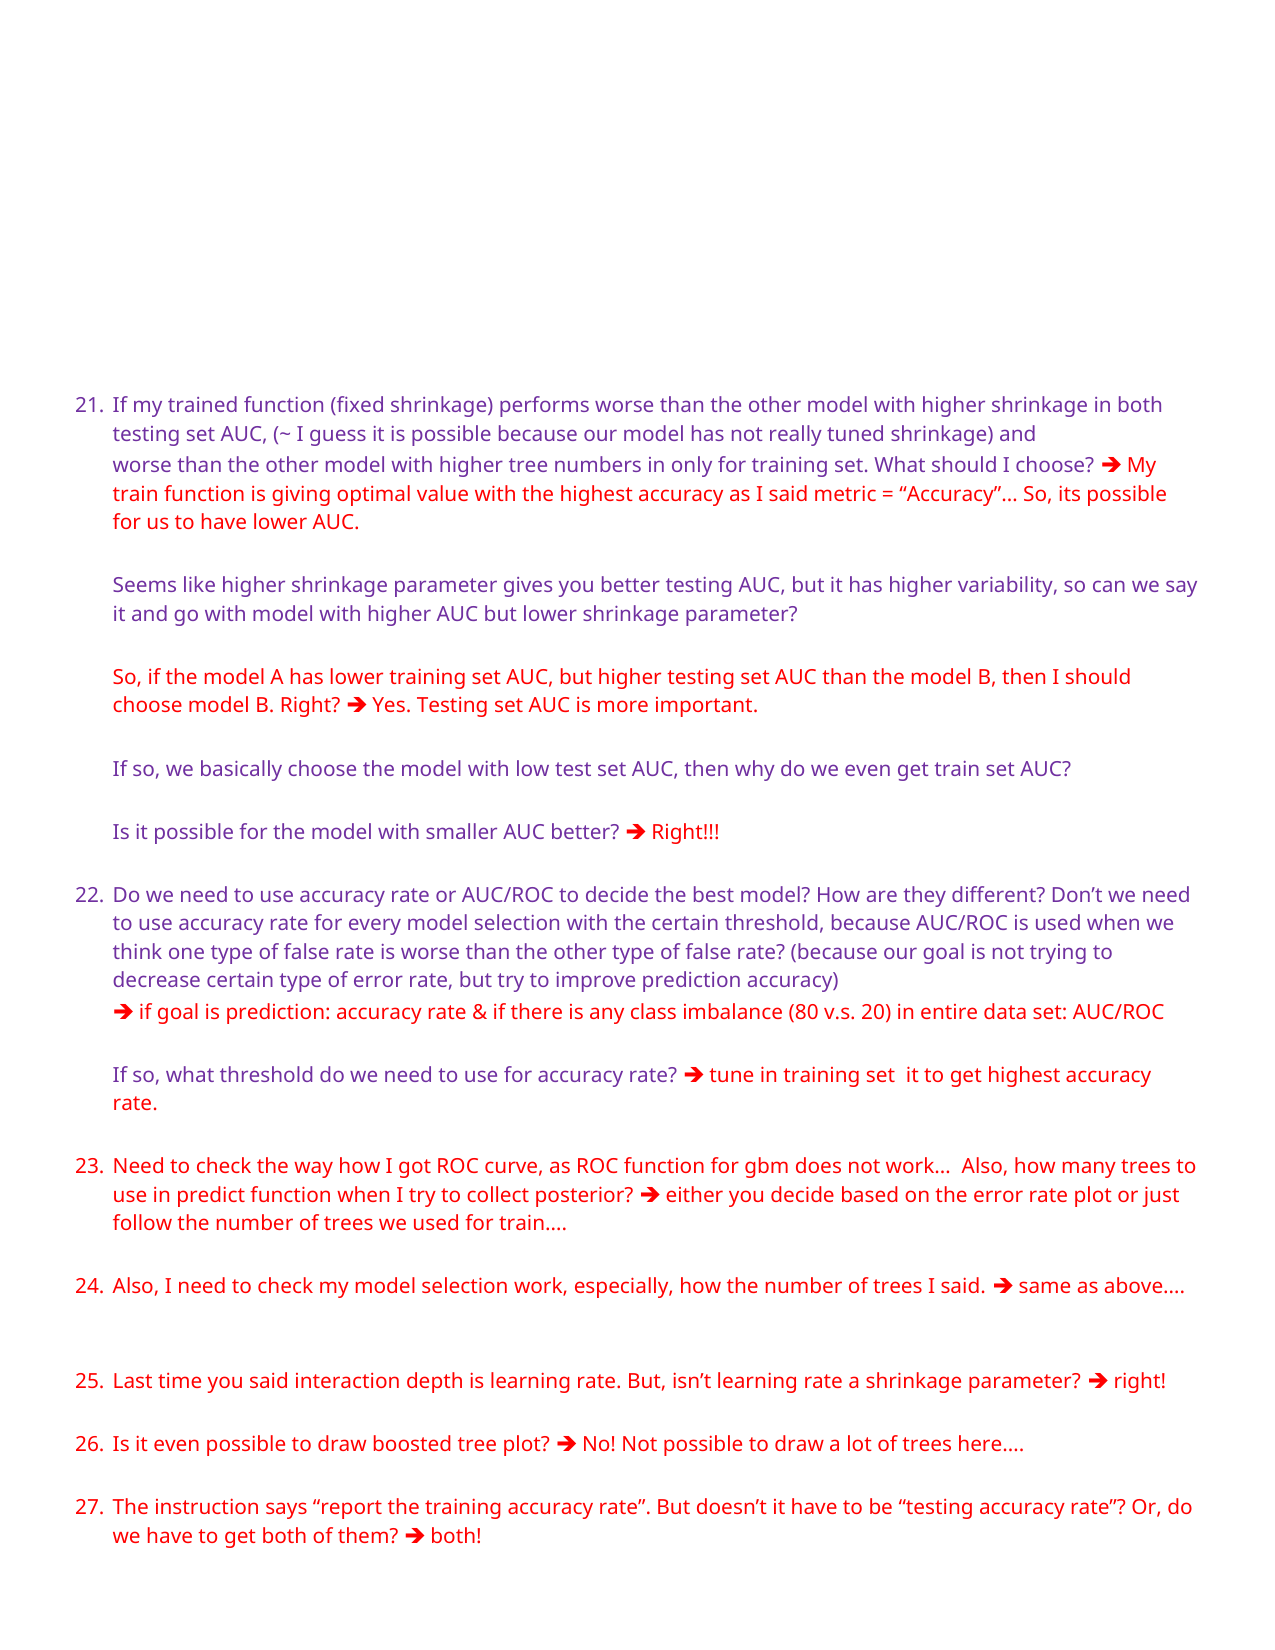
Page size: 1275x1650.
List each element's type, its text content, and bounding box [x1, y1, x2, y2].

list Also, I need to check my model selection work, especially, how the number of trees I said. same as above…. [75, 1272, 1200, 1300]
list Need to check the way how I got ROC curve, as ROC function for gbm does not work… Also, how many trees to use in predict function when I try to collect posterior? either you decide based on the error rate plot or just follow the number of trees we used for train…. [75, 1152, 1200, 1237]
list Do we need to use accuracy rate or AUC/ROC to decide the best model? How are they different? Don’t we need to use accuracy rate for every model selection with the certain threshold, because AUC/ROC is used when we think one type of false rate is worse than the other type of false rate? (because our goal is not trying to decrease certain type of error rate, but try to improve prediction accuracy) [75, 880, 1200, 994]
text If so, what threshold do we need to use for accuracy rate? tune in training set it to get highest accuracy rate. [112, 1060, 1200, 1117]
text If so, we basically choose the model with low test set AUC, then why do we even get train set AUC? [112, 754, 1200, 782]
list Last time you said interaction depth is learning rate. But, isn’t learning rate a shrinkage parameter? right! [75, 1366, 1200, 1395]
list Is it even possible to draw boosted tree plot? No! Not possible to draw a lot of trees here…. [75, 1429, 1200, 1458]
text worse than the other model with higher tree numbers in only for training set. What should I choose? My train function is giving optimal value with the highest accuracy as I said metric = “Accuracy”… So, its possible for us to have lower AUC. [112, 451, 1200, 536]
text Is it possible for the model with smaller AUC better? Right!!! [112, 817, 1200, 845]
text Seems like higher shrinkage parameter gives you better testing AUC, but it has higher variability, so can we say it and go with model with higher AUC but lower shrinkage parameter? [112, 571, 1200, 627]
text if goal is prediction: accuracy rate & if there is any class imbalance (80 v.s. 20) in entire data set: AUC/ROC [112, 997, 1200, 1025]
list If my trained function (fixed shrinkage) performs worse than the other model with higher shrinkage in both testing set AUC, (~ I guess it is possible because our model has not really tuned shrinkage) and [75, 391, 1200, 447]
text So, if the model A has lower training set AUC, but higher testing set AUC than the model B, then I should choose model B. Right? Yes. Testing set AUC is more important. [112, 662, 1200, 719]
